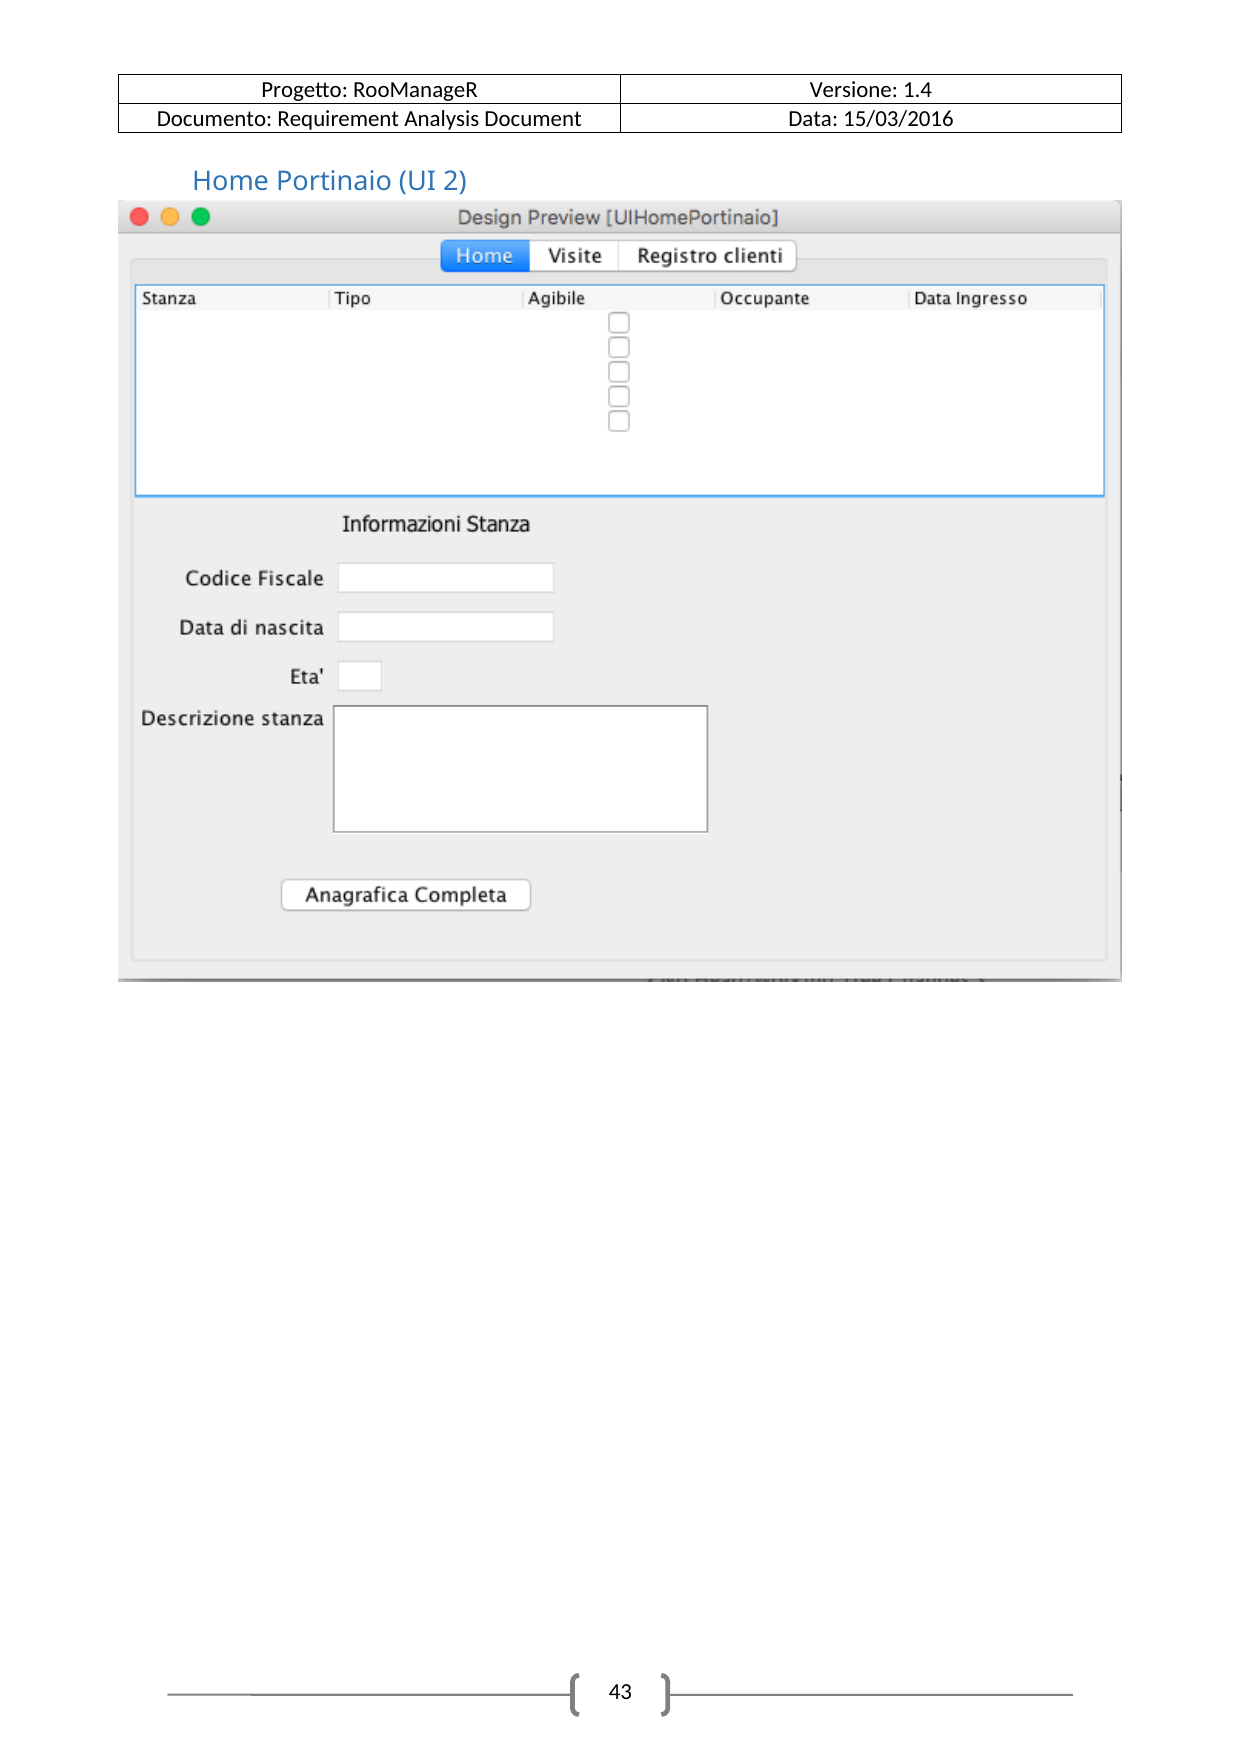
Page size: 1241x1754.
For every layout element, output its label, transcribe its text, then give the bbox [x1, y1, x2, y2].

subtitle Home Portinaio (UI 2) [192, 161, 1122, 198]
picture [118, 200, 1122, 982]
